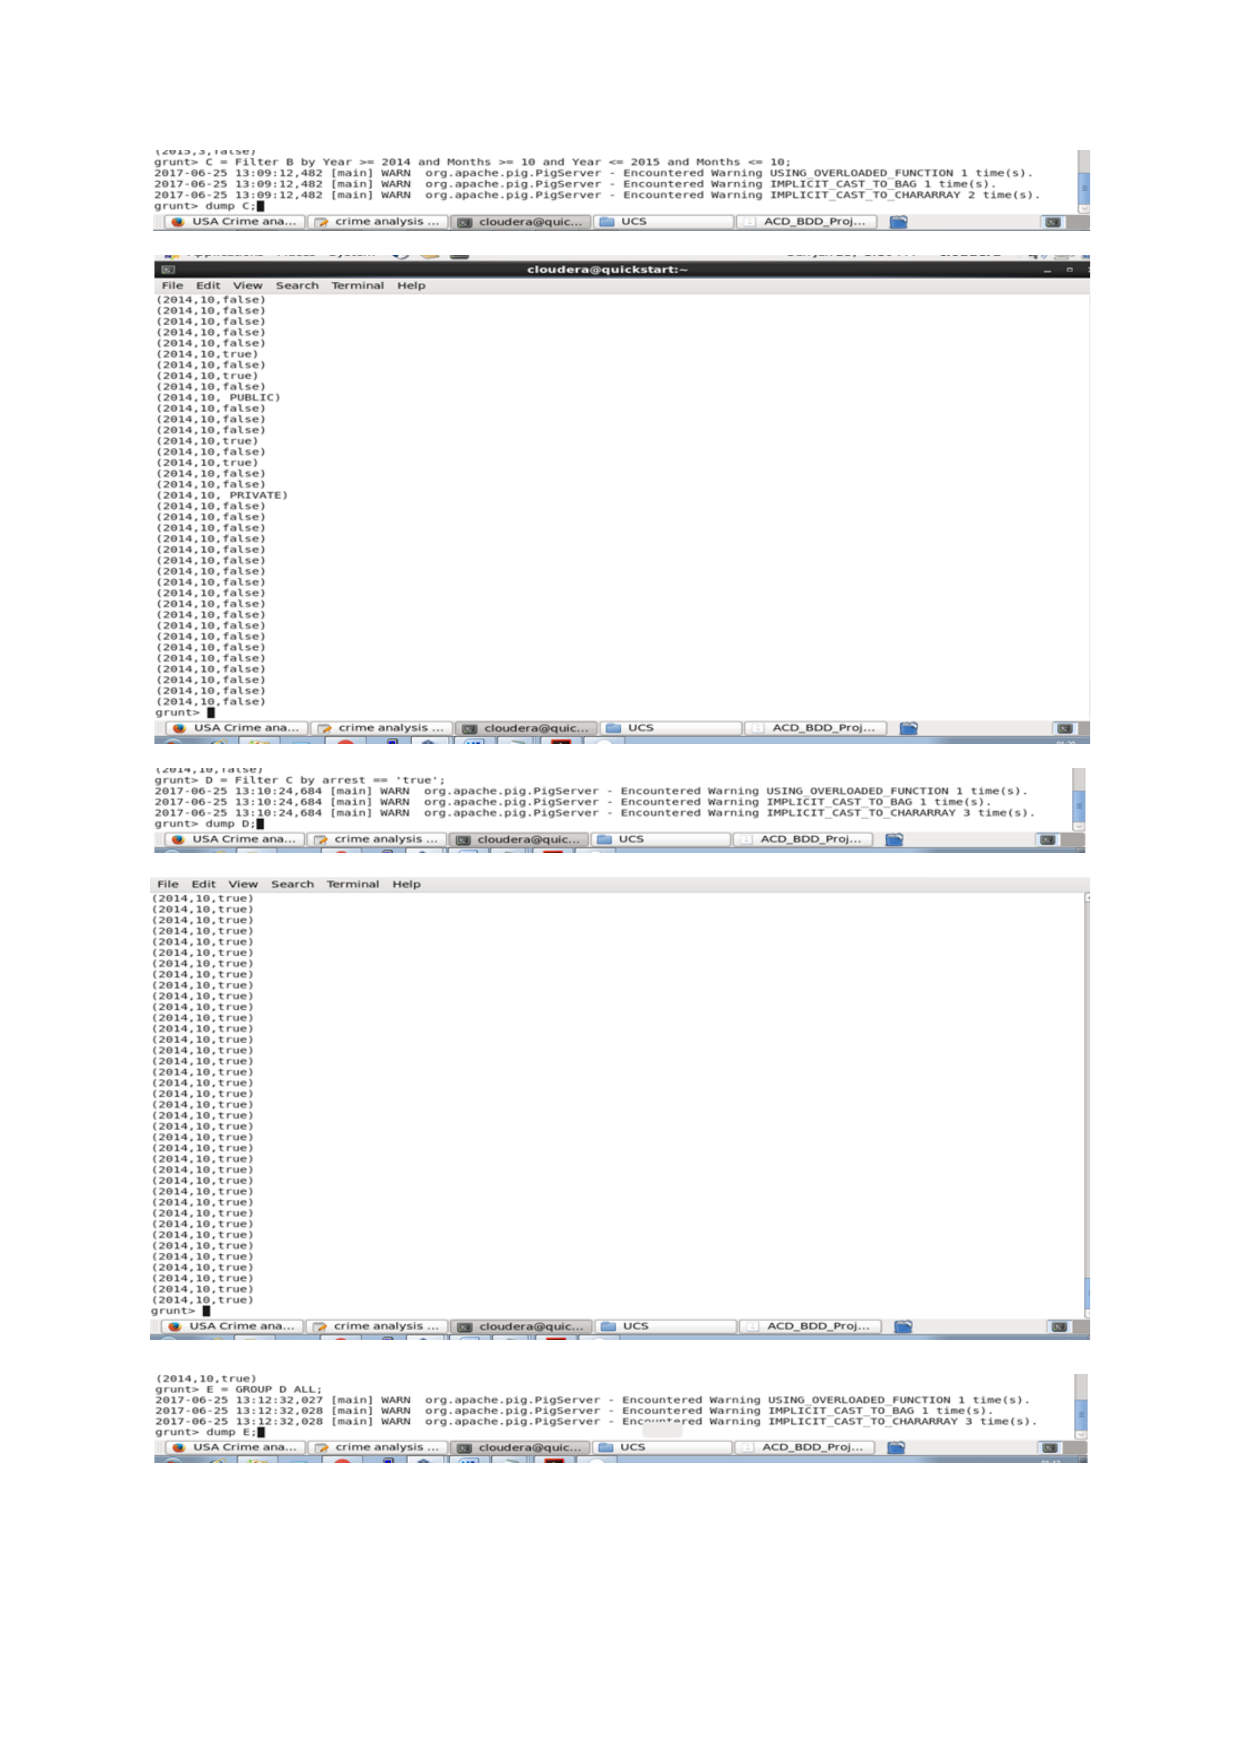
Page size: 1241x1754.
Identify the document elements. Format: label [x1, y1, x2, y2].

picture [150, 768, 1091, 853]
picture [150, 1364, 1091, 1463]
picture [150, 877, 1091, 1340]
picture [150, 255, 1091, 744]
picture [150, 150, 1091, 231]
